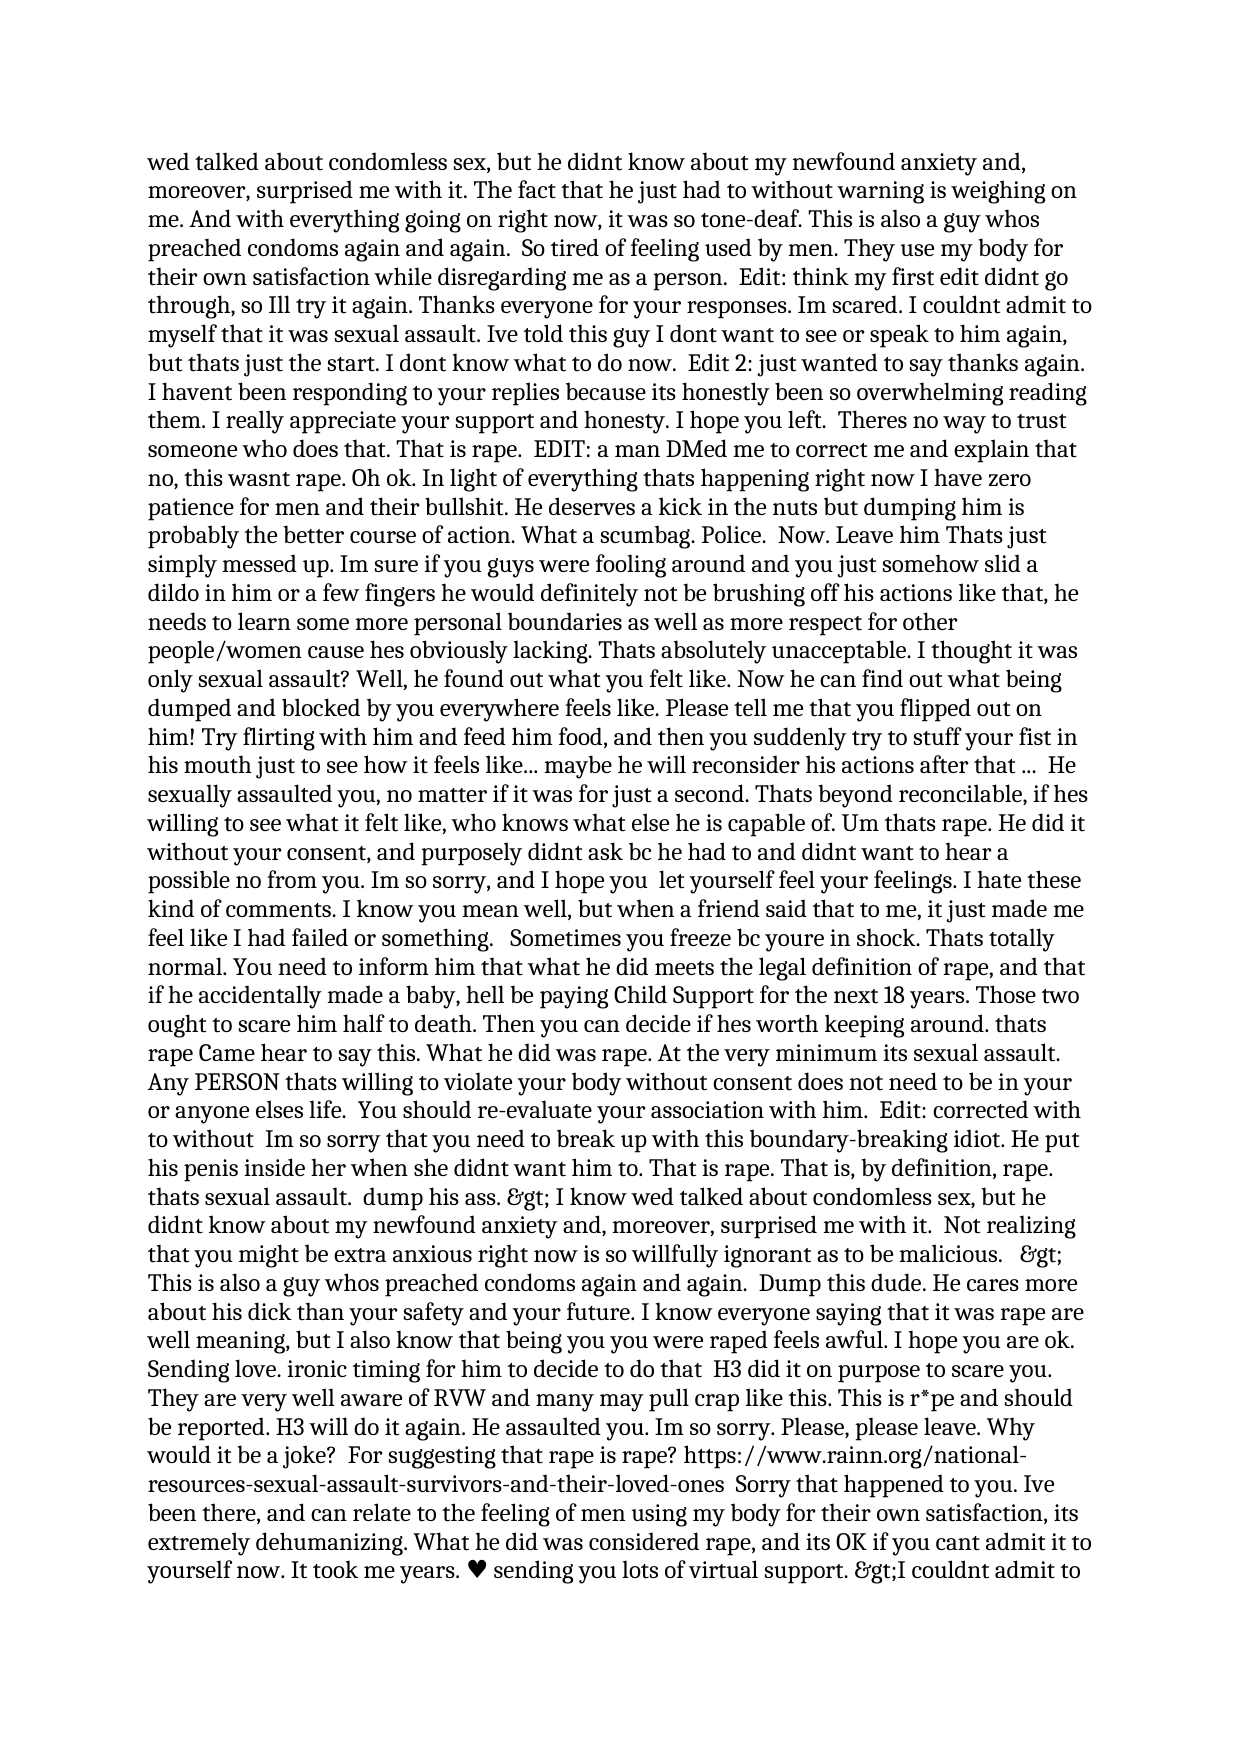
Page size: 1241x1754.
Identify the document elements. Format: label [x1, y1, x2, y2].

text [148, 148, 1093, 1585]
